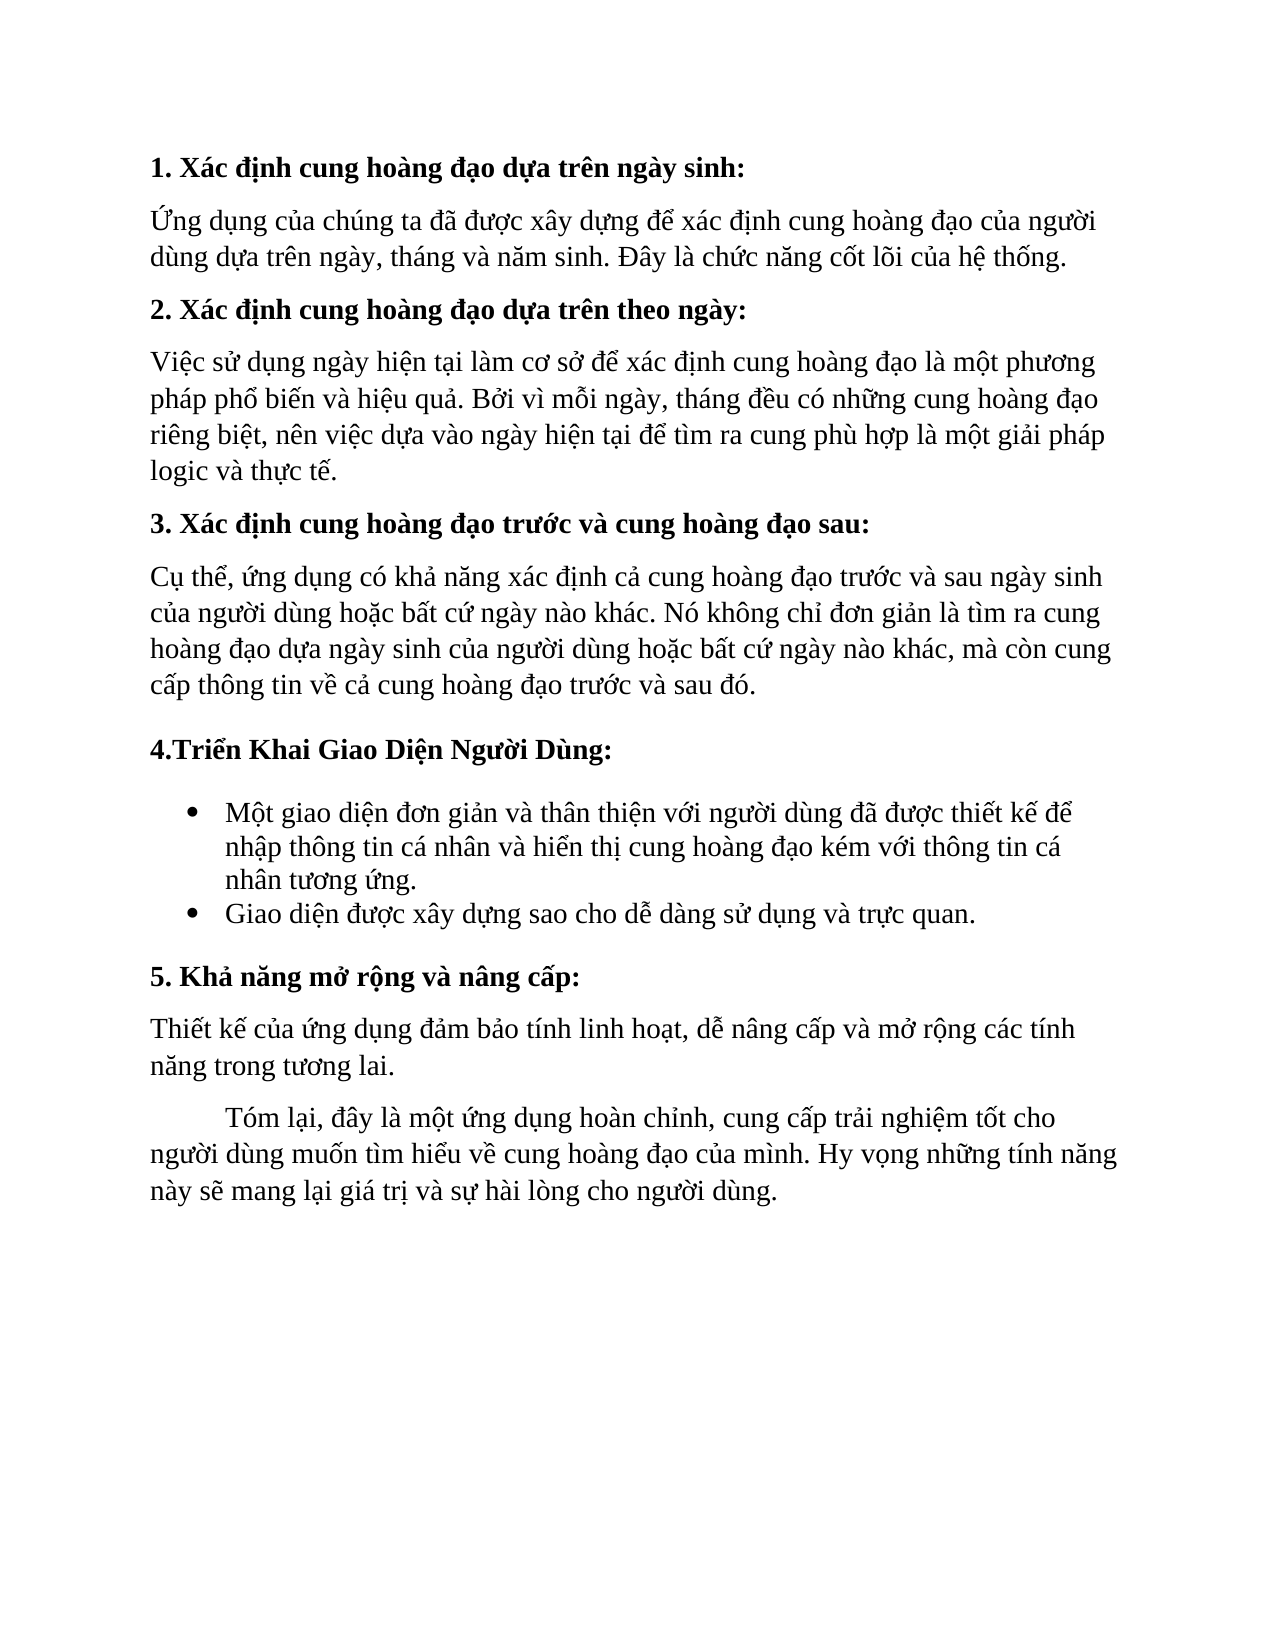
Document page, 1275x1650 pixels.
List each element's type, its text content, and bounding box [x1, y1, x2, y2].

text 3. Xác định cung hoàng đạo trước và cung hoàng đạo sau: [150, 506, 1125, 539]
text Thiết kế của ứng dụng đảm bảo tính linh hoạt, dễ nâng cấp và mở rộng các tính năng trong tương lai. [150, 1011, 1125, 1081]
text 4.Triển Khai Giao Diện Người Dùng: [150, 732, 1125, 766]
list Một giao diện đơn giản và thân thiện với người dùng đã được thiết kế để nhập thông tin cá nhân và hiển thị cung hoàng đạo kém với thông tin cá nhân tương ứng. [187, 795, 1125, 896]
text 2. Xác định cung hoàng đạo dựa trên theo ngày: [150, 292, 1125, 325]
text Tóm lại, đây là một ứng dụng hoàn chỉnh, cung cấp trải nghiệm tốt cho người dùng muốn tìm hiểu về cung hoàng đạo của mình. Hy vọng những tính năng này sẽ mang lại giá trị và sự hài lòng cho người dùng. [150, 1100, 1125, 1206]
text Việc sử dụng ngày hiện tại làm cơ sở để xác định cung hoàng đạo là một phương pháp phổ biến và hiệu quả. Bởi vì mỗi ngày, tháng đều có những cung hoàng đạo riêng biệt, nên việc dựa vào ngày hiện tại để tìm ra cung phù hợp là một giải pháp logic và thực tế. [150, 344, 1125, 487]
text 5. Khả năng mở rộng và nâng cấp: [150, 959, 1125, 992]
text Ứng dụng của chúng ta đã được xây dựng để xác định cung hoàng đạo của người dùng dựa trên ngày, tháng và năm sinh. Đây là chức năng cốt lõi của hệ thống. [150, 203, 1125, 272]
list Giao diện được xây dựng sao cho dễ dàng sử dụng và trực quan. [187, 896, 1125, 929]
text 1. Xác định cung hoàng đạo dựa trên ngày sinh: [150, 150, 1125, 183]
text Cụ thể, ứng dụng có khả năng xác định cả cung hoàng đạo trước và sau ngày sinh của người dùng hoặc bất cứ ngày nào khác. Nó không chỉ đơn giản là tìm ra cung hoàng đạo dựa ngày sinh của người dùng hoặc bất cứ ngày nào khác, mà còn cung cấp thông tin về cả cung hoàng đạo trước và sau đó. [150, 559, 1125, 701]
